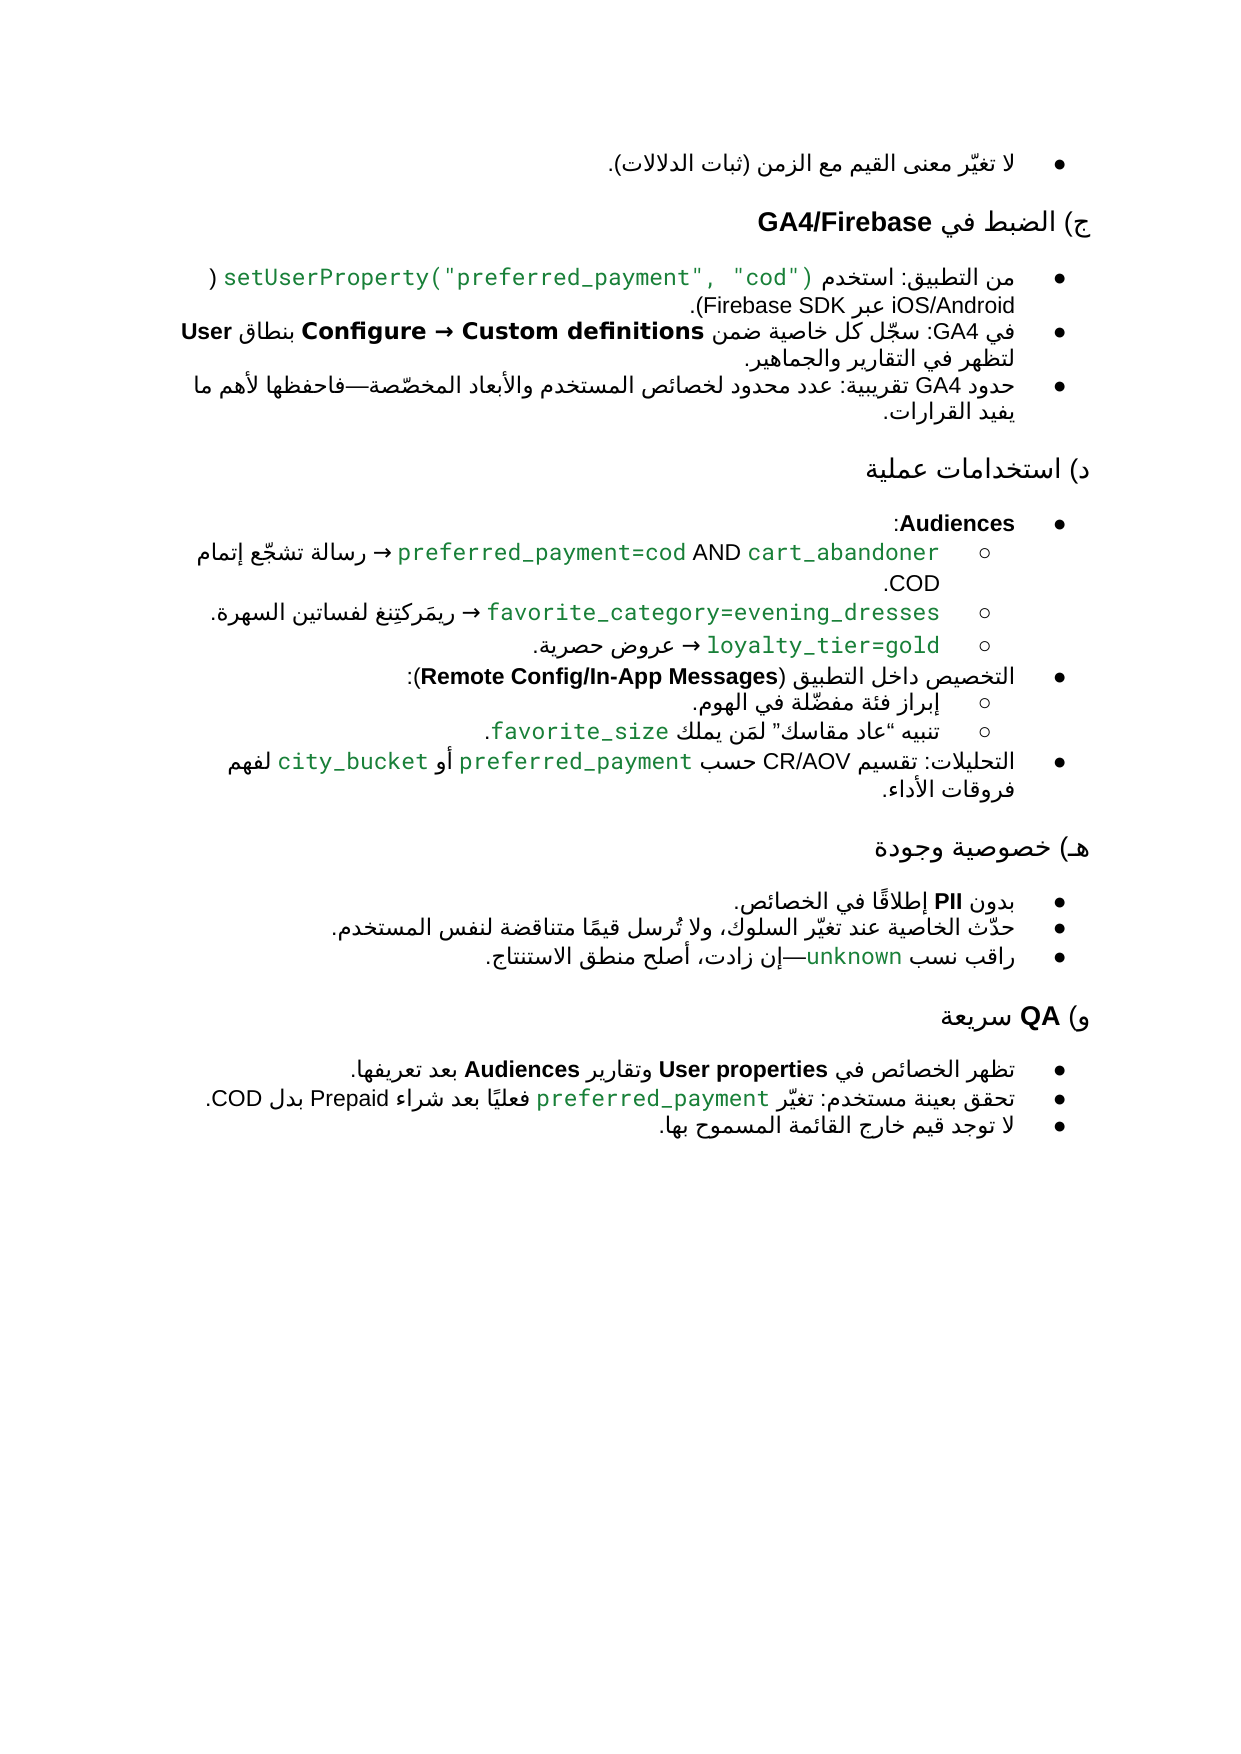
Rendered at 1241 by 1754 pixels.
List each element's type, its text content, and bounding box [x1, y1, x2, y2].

list تحقق بعينة مستخدم: تغيّر preferred_payment فعليًا بعد شراء Prepaid بدل COD. [150, 1082, 1053, 1112]
list تنبيه “عاد مقاسك” لمَن يملك favorite_size. [150, 715, 978, 746]
list لا تغيّر معنى القيم مع الزمن (ثبات الدلالات). [150, 150, 1053, 176]
list من التطبيق: استخدم setUserProperty("preferred_payment", "cod") (iOS/Android عبر Firebase SDK). [150, 262, 1053, 318]
subtitle د) استخدامات عملية [150, 453, 1090, 485]
list في GA4: سجّل كل خاصية ضمن Configure → Custom definitions بنطاق User لتظهر في التقارير والجماهير. [150, 318, 1053, 372]
list favorite_category=evening_dresses → ريمَركتِنغ لفساتين السهرة. [150, 596, 978, 629]
list حدّث الخاصية عند تغيّر السلوك، ولا تُرسل قيمًا متناقضة لنفس المستخدم. [150, 914, 1053, 940]
list loyalty_tier=gold → عروض حصرية. [150, 629, 978, 663]
list حدود GA4 تقريبية: عدد محدود لخصائص المستخدم والأبعاد المخصّصة—فاحفظها لأهم ما يفيد القرارات. [150, 372, 1053, 424]
list Audiences: [150, 510, 1053, 536]
subtitle هـ) خصوصية وجودة [150, 831, 1090, 863]
subtitle و) QA سريعة [150, 1000, 1090, 1031]
list بدون PII إطلاقًا في الخصائص. [150, 888, 1053, 914]
list راقب نسب unknown—إن زادت، أصلح منطق الاستنتاج. [150, 940, 1053, 971]
list preferred_payment=cod AND cart_abandoner → رسالة تشجّع إتمام COD. [150, 536, 978, 596]
subtitle ج) الضبط في GA4/Firebase [150, 206, 1090, 237]
list إبراز فئة مفضّلة في الهوم. [150, 689, 978, 715]
list التحليلات: تقسيم CR/AOV حسب preferred_payment أو city_bucket لفهم فروقات الأداء. [150, 746, 1053, 802]
list تظهر الخصائص في User properties وتقارير Audiences بعد تعريفها. [150, 1056, 1053, 1082]
list لا توجد قيم خارج القائمة المسموح بها. [150, 1112, 1053, 1139]
list التخصيص داخل التطبيق (Remote Config/In-App Messages): [150, 663, 1053, 689]
